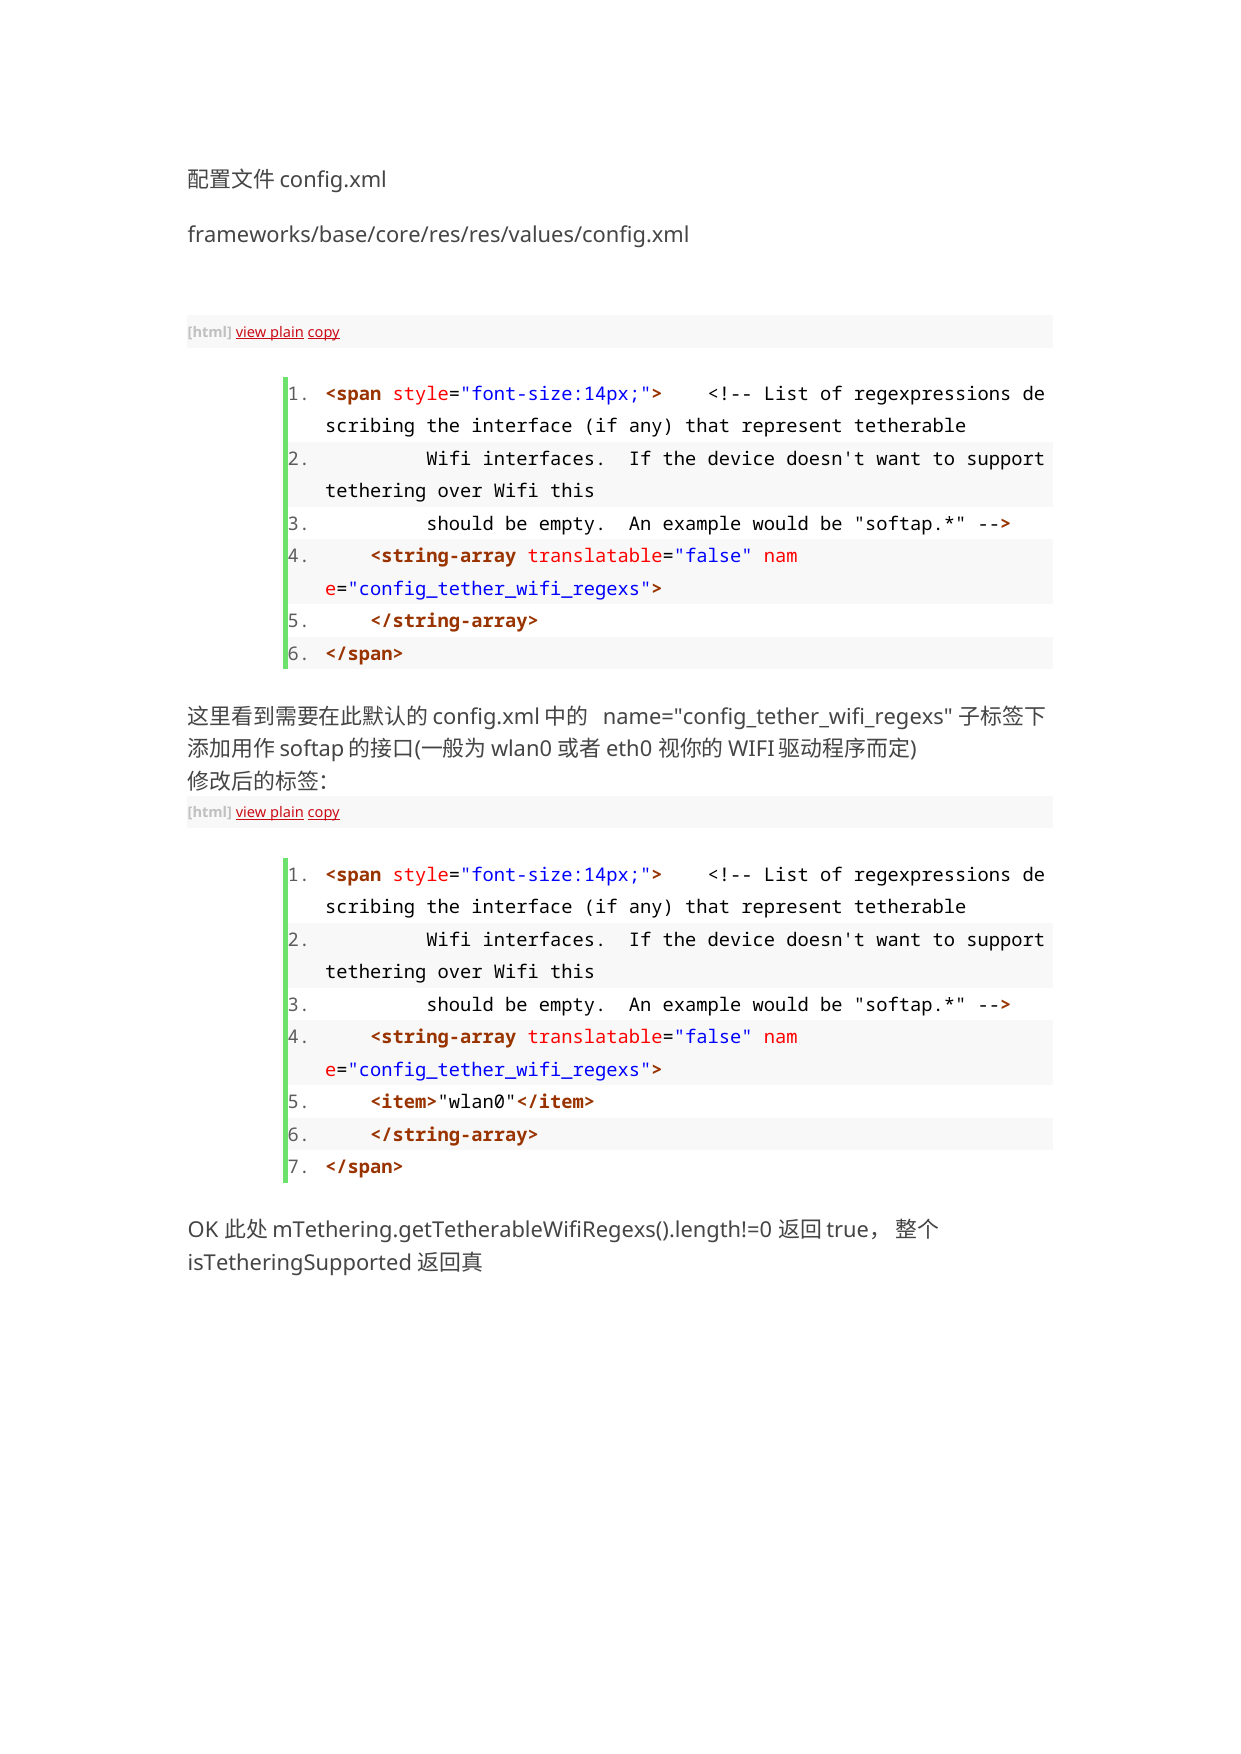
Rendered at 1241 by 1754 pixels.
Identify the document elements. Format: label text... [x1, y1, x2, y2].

list <item>"wlan0"</item> [288, 1085, 1053, 1118]
text OK 此处mTethering.getTetherableWifiRegexs().length!=0 返回true， 整个isTetheringSupported 返回真 [187, 1212, 1053, 1277]
subtitle 配置文件config.xml [187, 162, 1053, 194]
list Wifi interfaces. If the device doesn't want to support tethering over Wifi this [288, 442, 1053, 507]
text frameworks/base/core/res/res/values/config.xml [187, 218, 1053, 315]
list <string-array translatable="false" name="config_tether_wifi_regexs"> [288, 539, 1053, 604]
list <string-array translatable="false" name="config_tether_wifi_regexs"> [288, 1020, 1053, 1085]
text 修改后的标签： [187, 763, 1053, 796]
text 这里看到需要在此默认的config.xml中的 name="config_tether_wifi_regexs" 子标签下添加用作softap的接口(一般为wlan0 或者eth0 视你的WIFI驱动程序而定) [187, 698, 1053, 763]
list </span> [288, 637, 1053, 669]
list <span style="font-size:14px;"> <!-- List of regexpressions describing the interface (if any) that represent tetherable [288, 858, 1053, 923]
text [html] view plain copy [187, 796, 1053, 828]
text [html] view plain copy [187, 315, 1053, 348]
list </string-array> [288, 604, 1053, 637]
list </string-array> [288, 1118, 1053, 1150]
list <span style="font-size:14px;"> <!-- List of regexpressions describing the interface (if any) that represent tetherable [288, 377, 1053, 442]
list should be empty. An example would be "softap.*" --> [288, 988, 1053, 1020]
list should be empty. An example would be "softap.*" --> [288, 507, 1053, 539]
list Wifi interfaces. If the device doesn't want to support tethering over Wifi this [288, 923, 1053, 988]
list </span> [288, 1150, 1053, 1183]
